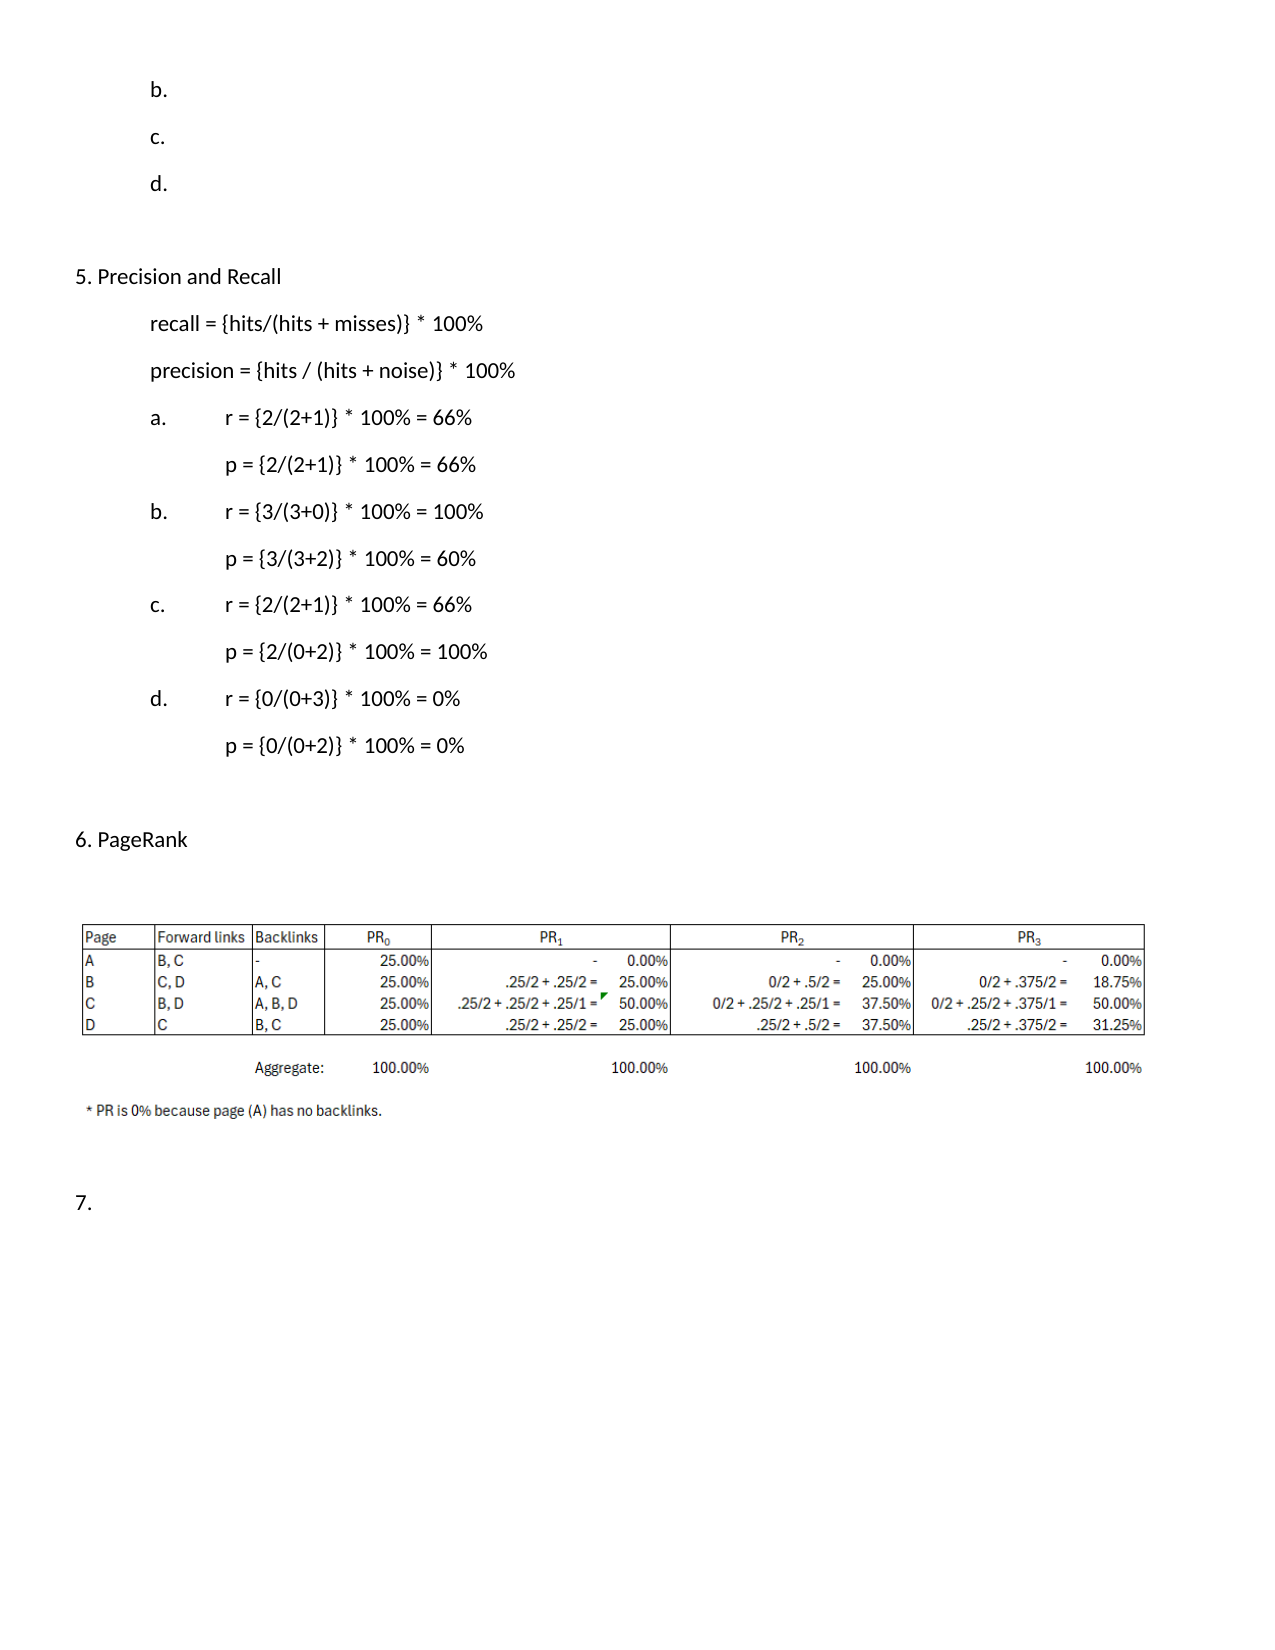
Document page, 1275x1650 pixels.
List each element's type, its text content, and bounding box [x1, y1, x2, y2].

text p = {2/(0+2)} * 100% = 100% [75, 637, 1200, 666]
text d. [75, 169, 1200, 197]
text a. r = {2/(2+1)} * 100% = 66% [75, 403, 1200, 431]
text 5. Precision and Recall [75, 262, 1200, 291]
text c. r = {2/(2+1)} * 100% = 66% [75, 591, 1200, 619]
text b. [75, 75, 1200, 103]
picture [75, 918, 1159, 1122]
text p = {2/(2+1)} * 100% = 66% [75, 450, 1200, 478]
text p = {0/(0+2)} * 100% = 0% [150, 731, 1200, 759]
text d. r = {0/(0+3)} * 100% = 0% [75, 684, 1200, 712]
text recall = {hits/(hits + misses)} * 100% [75, 309, 1200, 337]
text b. r = {3/(3+0)} * 100% = 100% [75, 497, 1200, 525]
text 6. PageRank [75, 825, 1200, 853]
text precision = {hits / (hits + noise)} * 100% [75, 356, 1200, 384]
text c. [75, 122, 1200, 150]
text p = {3/(3+2)} * 100% = 60% [75, 544, 1200, 572]
text 7. [75, 1188, 1200, 1216]
